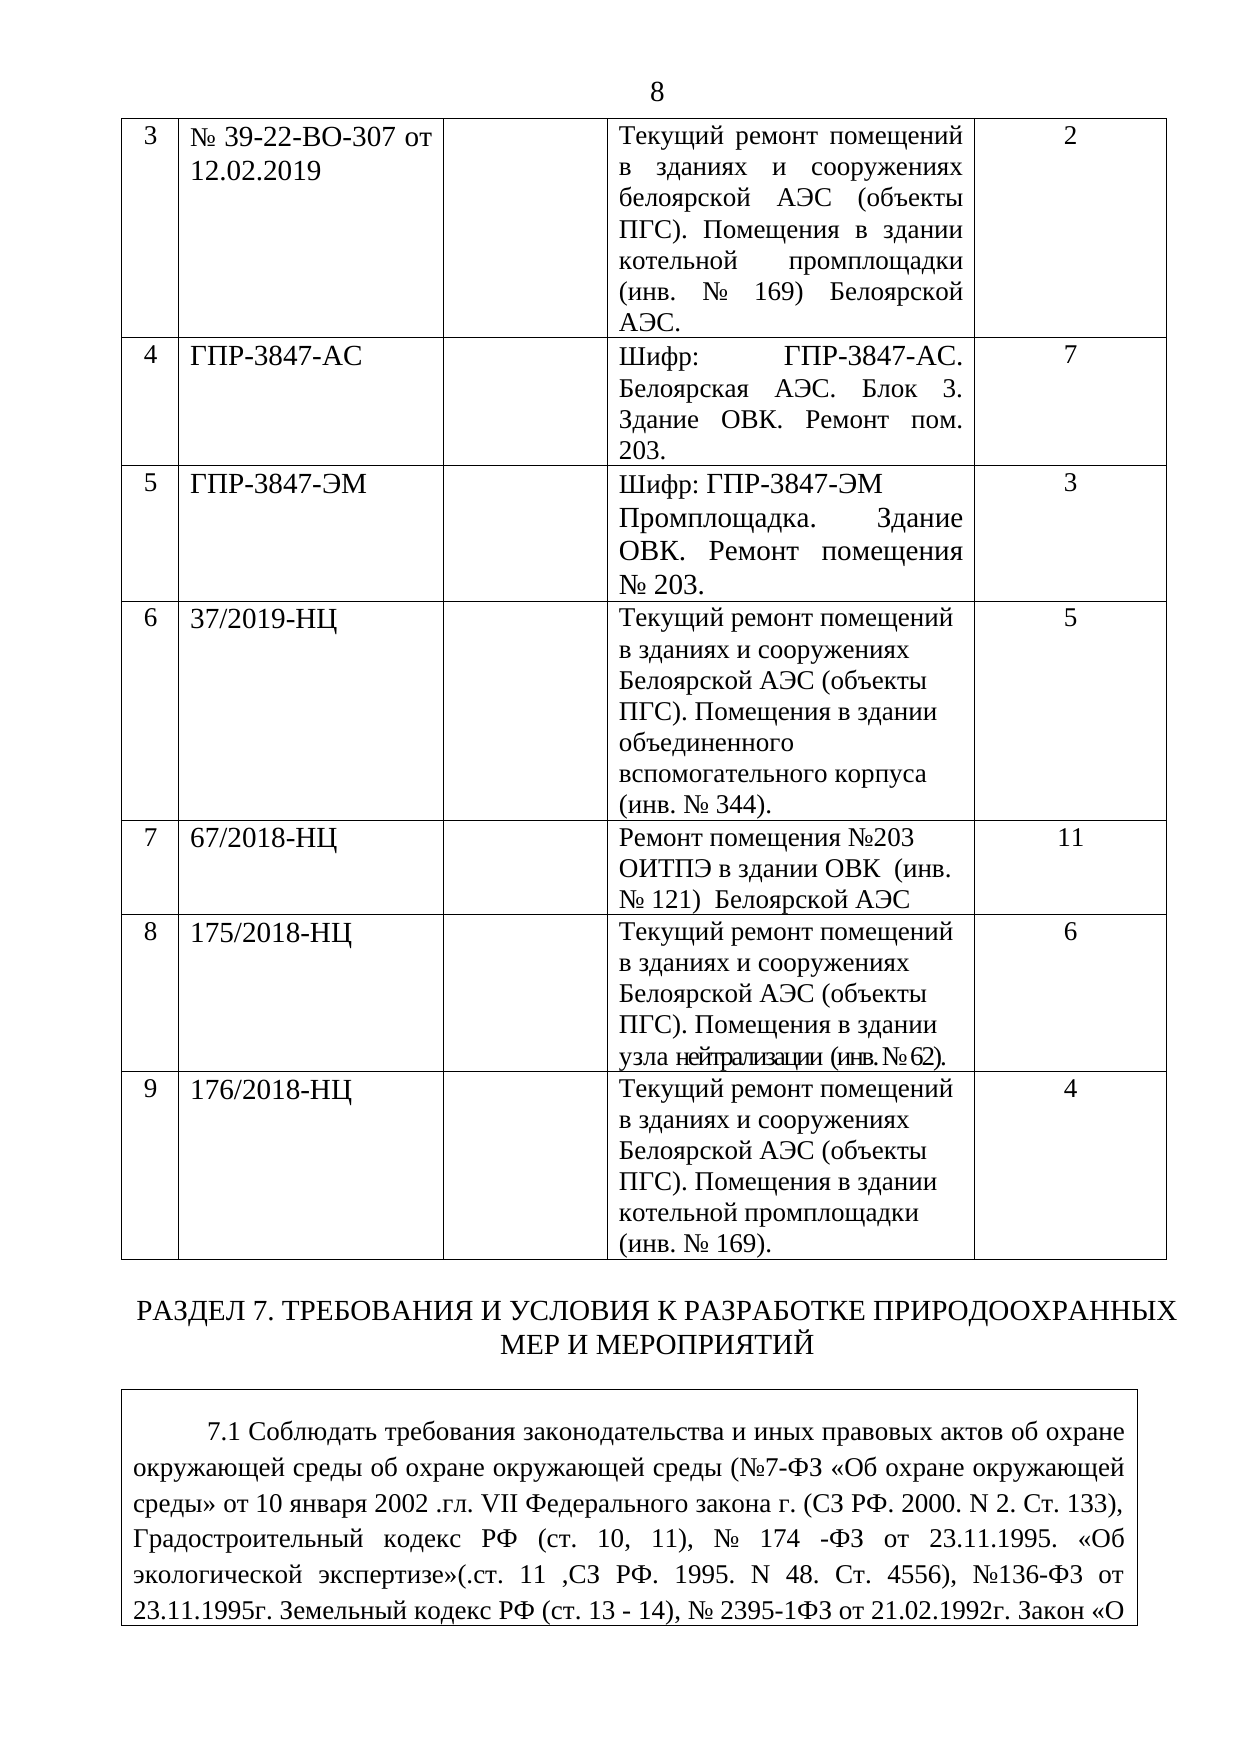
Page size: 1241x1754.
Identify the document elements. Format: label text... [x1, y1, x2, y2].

table_cell 5 [122, 466, 178, 601]
table_cell [444, 602, 607, 819]
table_cell [444, 119, 607, 337]
table_cell ГПР-3847-АС [179, 338, 443, 465]
text РАЗДЕЛ 7. ТРЕБОВАНИЯ И УСЛОВИЯ К РАЗРАБОТКЕ ПРИРОДООХРАННЫХ МЕР И МЕРОПРИЯТИЙ [133, 1293, 1181, 1360]
table_cell 7 [122, 821, 178, 914]
table_cell 176/2018-НЦ [179, 1072, 443, 1259]
table_cell 3 [975, 466, 1166, 601]
table_cell 67/2018-НЦ [179, 821, 443, 914]
table_cell № 39-22-ВО-307 от 12.02.2019 [179, 119, 443, 337]
table_cell 2 [975, 119, 1166, 337]
table_cell 6 [975, 915, 1166, 1071]
table_cell [444, 821, 607, 914]
table_cell Ремонт помещения №203 ОИТПЭ в здании ОВК (инв. № 121) Белоярской АЭС [608, 821, 974, 914]
table_cell Текущий ремонт помещений в зданиях и сооружениях белоярской АЭС (объекты ПГС). Помещения в здании котельной промплощадки (инв. № 169) Белоярской АЭС. [608, 119, 974, 337]
table_cell Текущий ремонт помещений в зданиях и сооружениях Белоярской АЭС (объекты ПГС). Помещения в здании узла нейтрализации (инв. № 62). [608, 915, 974, 1071]
table_cell 4 [122, 338, 178, 465]
table_cell [444, 915, 607, 1071]
table_cell Текущий ремонт помещений в зданиях и сооружениях Белоярской АЭС (объекты ПГС). Помещения в здании объединенного вспомогательного корпуса (инв. № 344). [608, 602, 974, 819]
table_cell 11 [975, 821, 1166, 914]
table_cell 9 [122, 1072, 178, 1259]
table_cell 6 [122, 602, 178, 819]
table_cell [444, 1072, 607, 1259]
table_cell 8 [122, 915, 178, 1071]
table_cell 5 [975, 602, 1166, 819]
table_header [122, 1390, 1137, 1625]
table_cell 4 [975, 1072, 1166, 1259]
table_cell 7 [975, 338, 1166, 465]
table_cell Шифр: ГПР-3847-АС. Белоярская АЭС. Блок 3. Здание ОВК. Ремонт пом. 203. [608, 338, 974, 465]
table_cell ГПР-3847-ЭМ [179, 466, 443, 601]
table_cell 175/2018-НЦ [179, 915, 443, 1071]
table_cell [444, 338, 607, 465]
table_cell [444, 466, 607, 601]
table_cell Шифр: ГПР-3847-ЭМ Промплощадка. Здание ОВК. Ремонт помещения № 203. [608, 466, 974, 601]
table_cell 3 [122, 119, 178, 337]
table_cell 37/2019-НЦ [179, 602, 443, 819]
table_cell Текущий ремонт помещений в зданиях и сооружениях Белоярской АЭС (объекты ПГС). Помещения в здании котельной промплощадки (инв. № 169). [608, 1072, 974, 1259]
